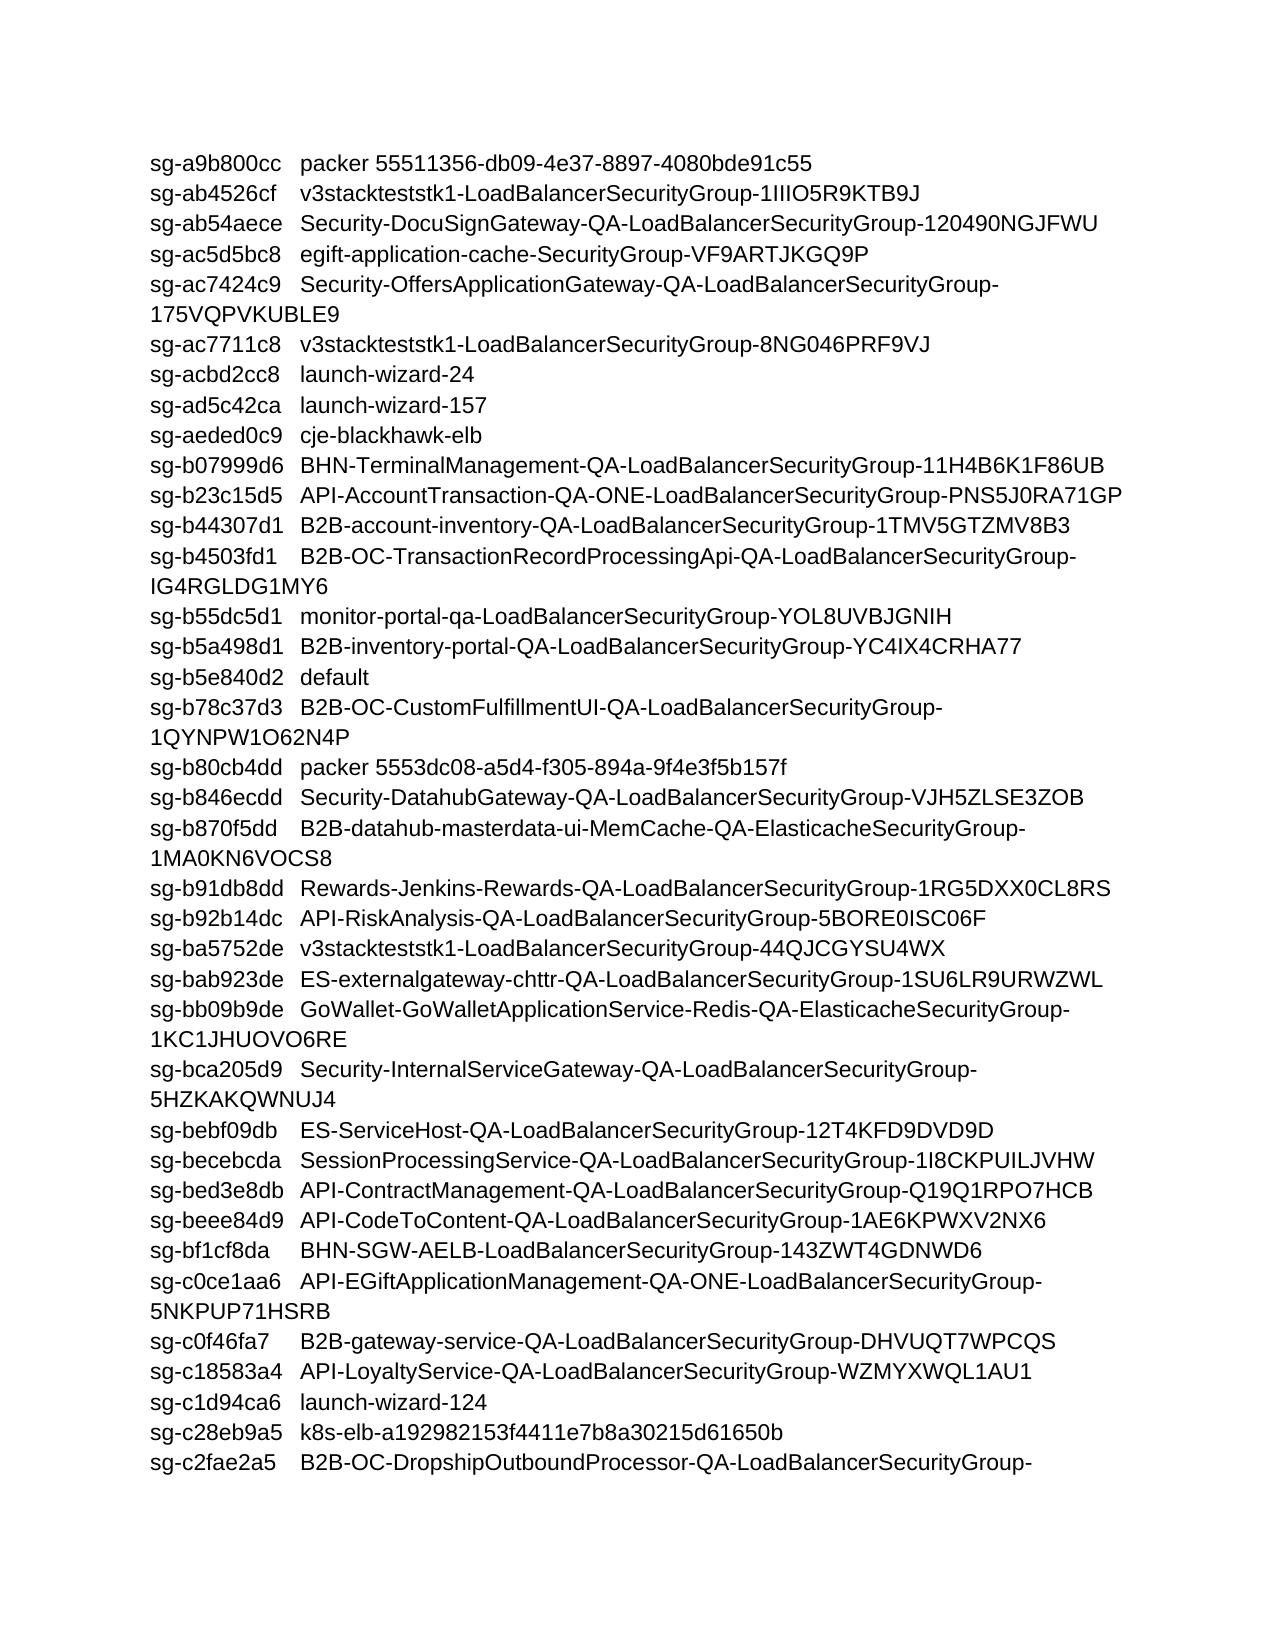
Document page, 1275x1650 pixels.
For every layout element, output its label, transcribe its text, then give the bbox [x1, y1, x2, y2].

text sg-c18583a4 API-LoyaltyService-QA-LoadBalancerSecurityGroup-WZMYXWQL1AU1 [150, 1358, 1125, 1385]
text sg-b5e840d2 default [150, 663, 1125, 690]
text sg-a9b800cc packer 55511356-db09-4e37-8897-4080bde91c55 [150, 150, 1125, 176]
text sg-becebcda SessionProcessingService-QA-LoadBalancerSecurityGroup-1I8CKPUILJVHW [150, 1147, 1125, 1173]
text sg-b80cb4dd packer 5553dc08-a5d4-f305-894a-9f4e3f5b157f [150, 754, 1125, 781]
text sg-ac5d5bc8 egift-application-cache-SecurityGroup-VF9ARTJKGQ9P [150, 241, 1125, 267]
text sg-ac7424c9 Security-OffersApplicationGateway-QA-LoadBalancerSecurityGroup-175VQPVKUBLE9 [150, 271, 1125, 327]
text sg-b78c37d3 B2B-OC-CustomFulfillmentUI-QA-LoadBalancerSecurityGroup-1QYNPW1O62N4P [150, 694, 1125, 750]
text sg-bebf09db ES-ServiceHost-QA-LoadBalancerSecurityGroup-12T4KFD9DVD9D [150, 1117, 1125, 1143]
text sg-c0ce1aa6 API-EGiftApplicationManagement-QA-ONE-LoadBalancerSecurityGroup-5NKPUP71HSRB [150, 1268, 1125, 1324]
text sg-beee84d9 API-CodeToContent-QA-LoadBalancerSecurityGroup-1AE6KPWXV2NX6 [150, 1207, 1125, 1234]
text sg-b44307d1 B2B-account-inventory-QA-LoadBalancerSecurityGroup-1TMV5GTZMV8B3 [150, 512, 1125, 539]
text sg-acbd2cc8 launch-wizard-24 [150, 361, 1125, 388]
text sg-ab54aece Security-DocuSignGateway-QA-LoadBalancerSecurityGroup-120490NGJFWU [150, 210, 1125, 237]
text sg-c1d94ca6 launch-wizard-124 [150, 1388, 1125, 1415]
text sg-bca205d9 Security-InternalServiceGateway-QA-LoadBalancerSecurityGroup-5HZKAKQWNUJ4 [150, 1056, 1125, 1113]
text sg-ab4526cf v3stackteststk1-LoadBalancerSecurityGroup-1IIIO5R9KTB9J [150, 180, 1125, 207]
text sg-bf1cf8da BHN-SGW-AELB-LoadBalancerSecurityGroup-143ZWT4GDNWD6 [150, 1237, 1125, 1264]
text sg-b5a498d1 B2B-inventory-portal-QA-LoadBalancerSecurityGroup-YC4IX4CRHA77 [150, 633, 1125, 660]
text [150, 1449, 1125, 1475]
text sg-bed3e8db API-ContractManagement-QA-LoadBalancerSecurityGroup-Q19Q1RPO7HCB [150, 1177, 1125, 1203]
text sg-ba5752de v3stackteststk1-LoadBalancerSecurityGroup-44QJCGYSU4WX [150, 935, 1125, 962]
text sg-b846ecdd Security-DatahubGateway-QA-LoadBalancerSecurityGroup-VJH5ZLSE3ZOB [150, 784, 1125, 811]
text sg-b91db8dd Rewards-Jenkins-Rewards-QA-LoadBalancerSecurityGroup-1RG5DXX0CL8RS [150, 875, 1125, 901]
text sg-ad5c42ca launch-wizard-157 [150, 392, 1125, 418]
text sg-b55dc5d1 monitor-portal-qa-LoadBalancerSecurityGroup-YOL8UVBJGNIH [150, 603, 1125, 629]
text sg-c28eb9a5 k8s-elb-a192982153f4411e7b8a30215d61650b [150, 1419, 1125, 1445]
text sg-c0f46fa7 B2B-gateway-service-QA-LoadBalancerSecurityGroup-DHVUQT7WPCQS [150, 1328, 1125, 1354]
text sg-bb09b9de GoWallet-GoWalletApplicationService-Redis-QA-ElasticacheSecurityGroup-1KC1JHUOVO6RE [150, 996, 1125, 1052]
text sg-b07999d6 BHN-TerminalManagement-QA-LoadBalancerSecurityGroup-11H4B6K1F86UB [150, 452, 1125, 478]
text sg-bab923de ES-externalgateway-chttr-QA-LoadBalancerSecurityGroup-1SU6LR9URWZWL [150, 966, 1125, 992]
text sg-ac7711c8 v3stackteststk1-LoadBalancerSecurityGroup-8NG046PRF9VJ [150, 331, 1125, 358]
text sg-b23c15d5 API-AccountTransaction-QA-ONE-LoadBalancerSecurityGroup-PNS5J0RA71GP [150, 482, 1125, 509]
text sg-b870f5dd B2B-datahub-masterdata-ui-MemCache-QA-ElasticacheSecurityGroup-1MA0KN6VOCS8 [150, 814, 1125, 871]
text sg-b4503fd1 B2B-OC-TransactionRecordProcessingApi-QA-LoadBalancerSecurityGroup-IG4RGLDG1MY6 [150, 543, 1125, 599]
text sg-aeded0c9 cje-blackhawk-elb [150, 422, 1125, 448]
text sg-b92b14dc API-RiskAnalysis-QA-LoadBalancerSecurityGroup-5BORE0ISC06F [150, 905, 1125, 932]
